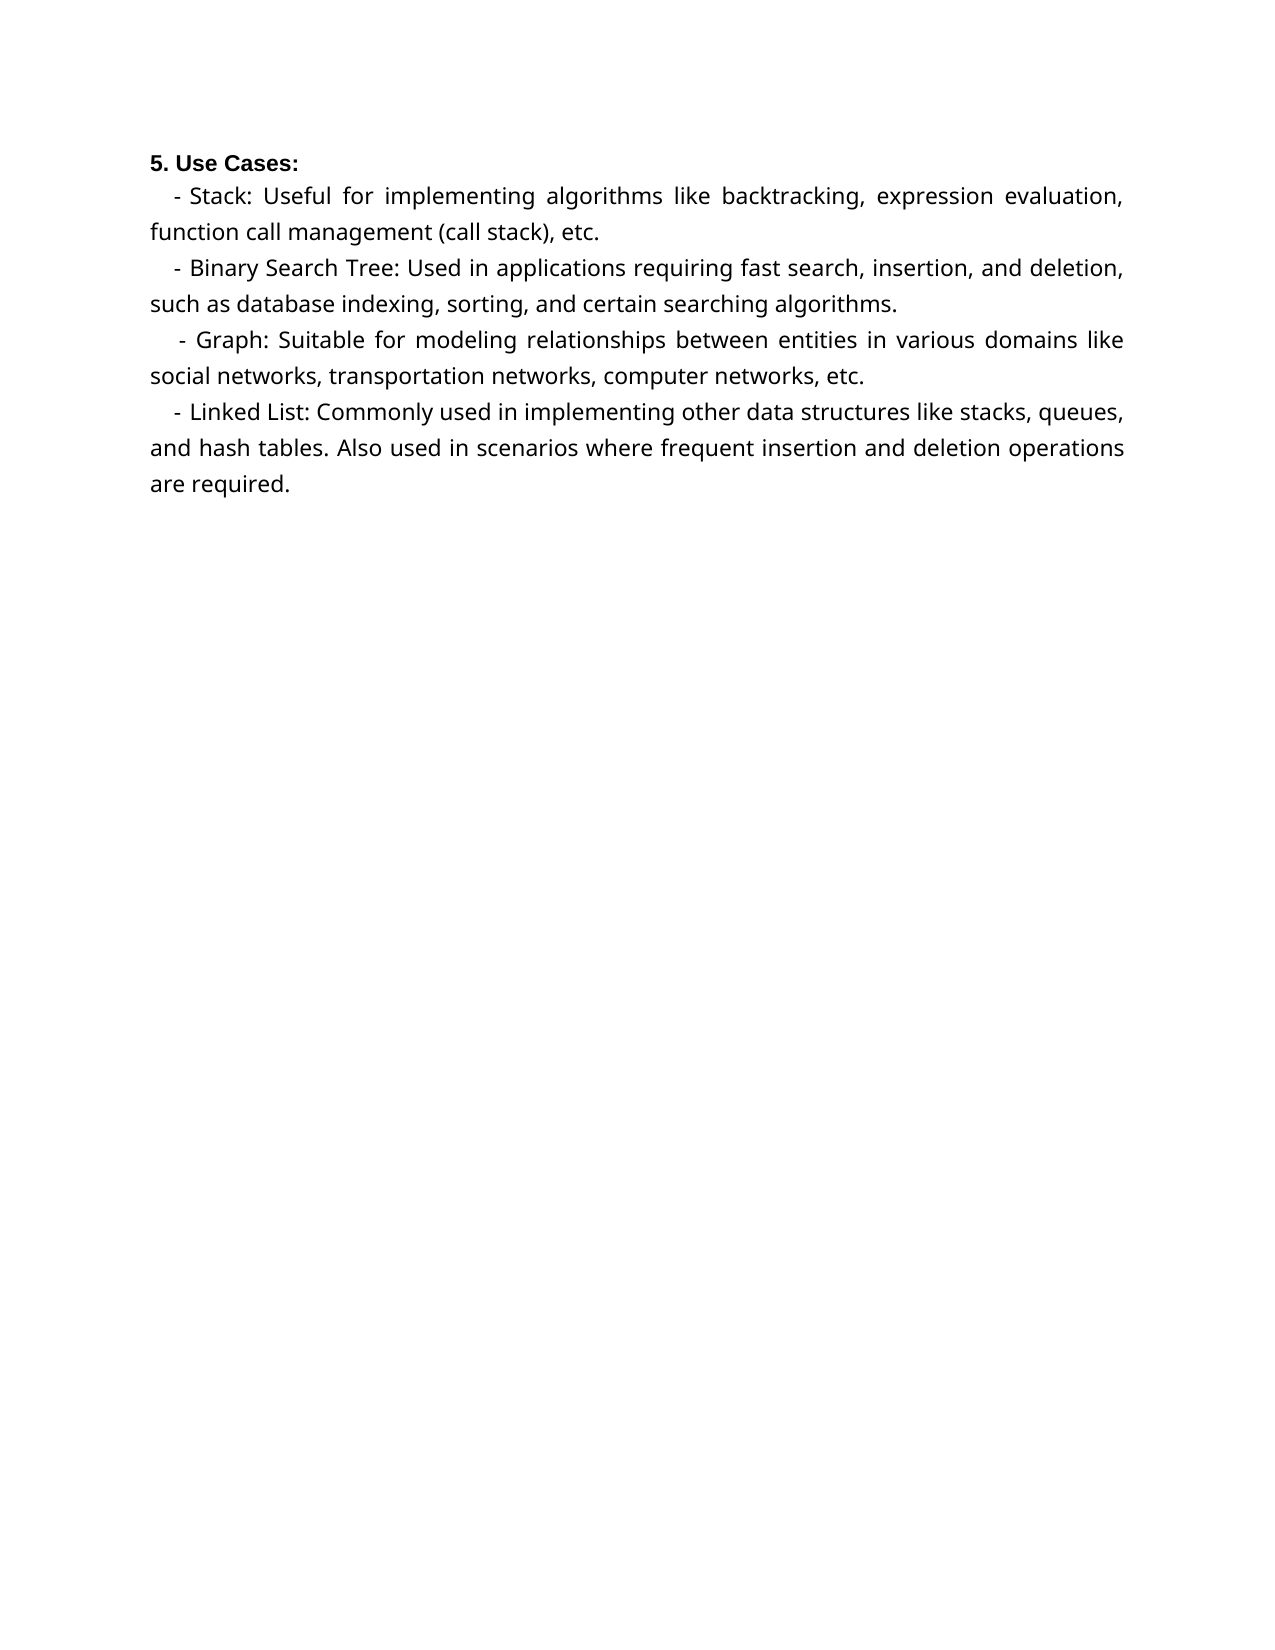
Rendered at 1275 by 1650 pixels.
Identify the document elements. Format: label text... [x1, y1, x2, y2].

list Linked List: Commonly used in implementing other data structures like stacks, queues, and hash tables. Also used in scenarios where frequent insertion and deletion operations are required. [150, 396, 1125, 499]
list Graph: Suitable for modeling relationships between entities in various domains like social networks, transportation networks, computer networks, etc. [150, 324, 1125, 391]
subtitle Use Cases: [150, 150, 1135, 176]
list Binary Search Tree: Used in applications requiring fast search, insertion, and deletion, such as database indexing, sorting, and certain searching algorithms. [150, 252, 1125, 319]
list Stack: Useful for implementing algorithms like backtracking, expression evaluation, function call management (call stack), etc. [150, 180, 1124, 247]
